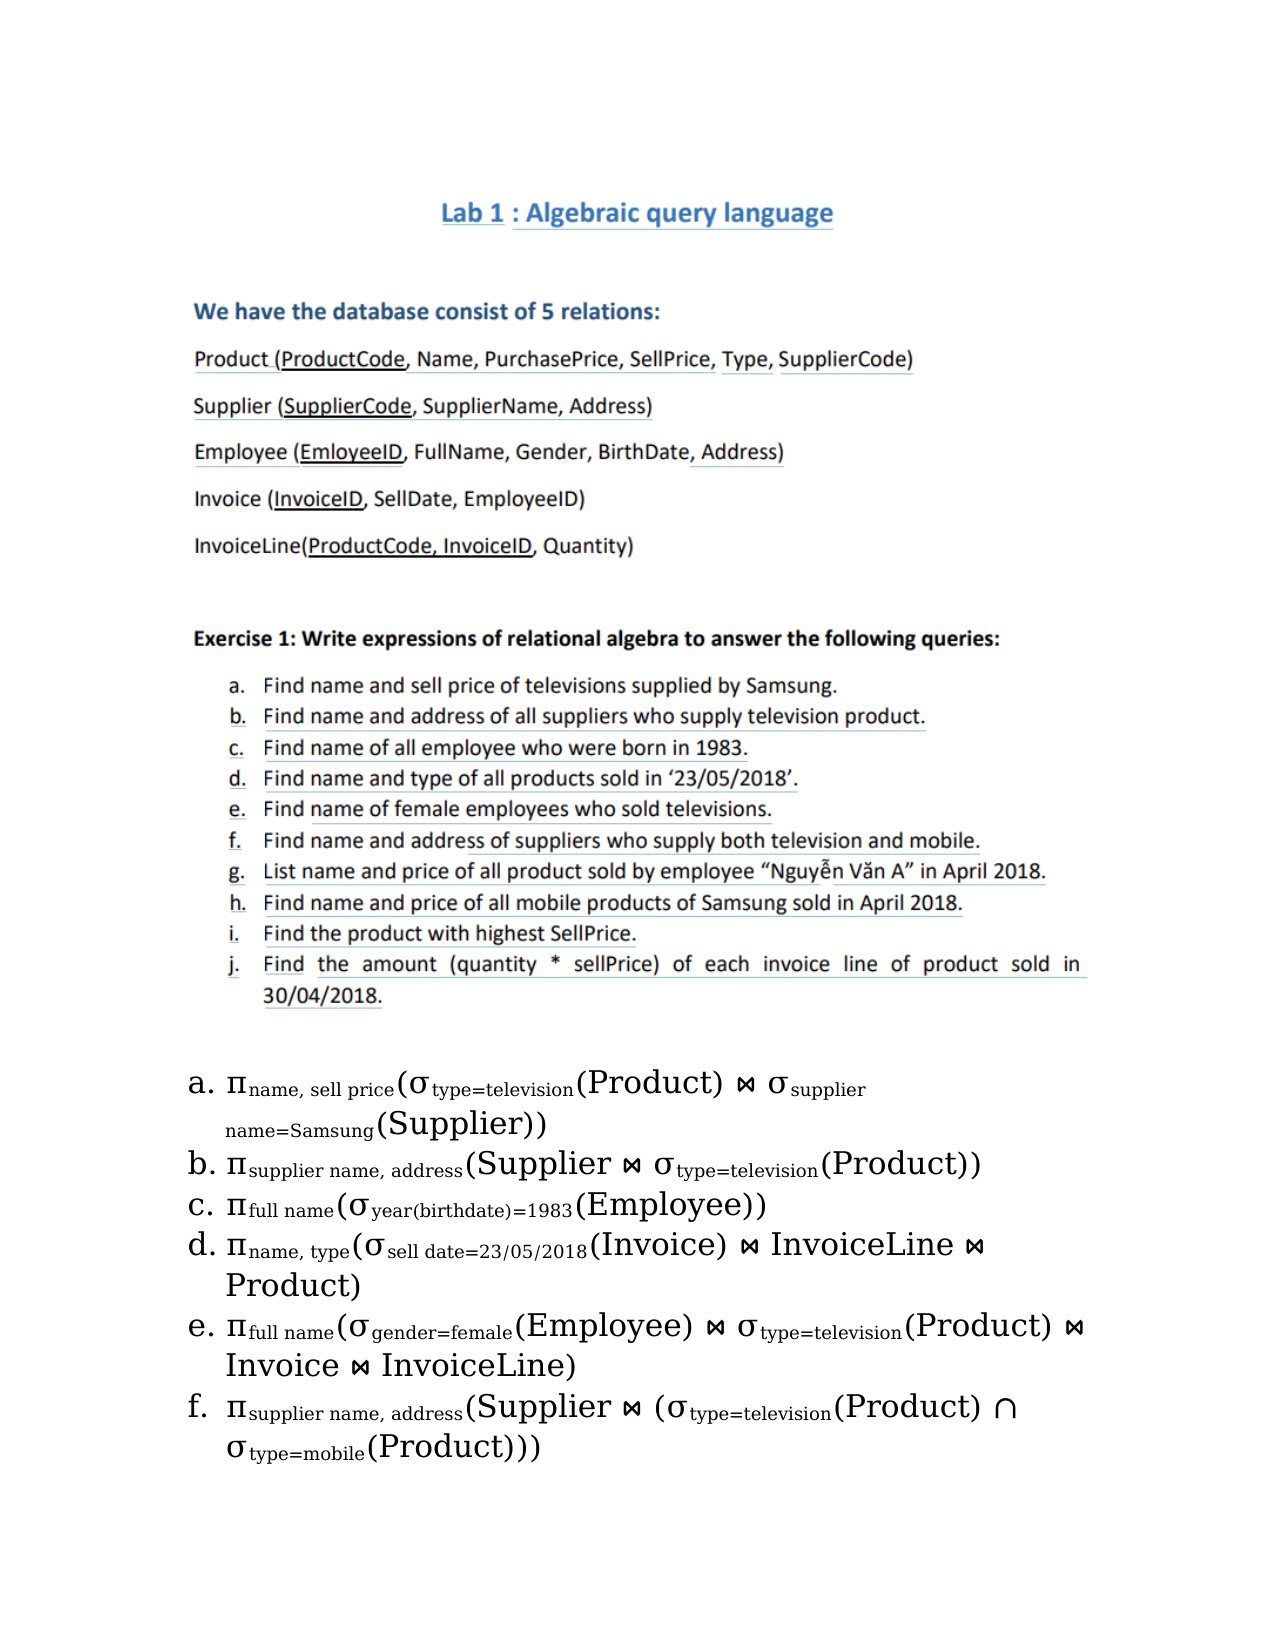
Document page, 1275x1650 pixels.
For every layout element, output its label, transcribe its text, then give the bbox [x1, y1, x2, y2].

list πsupplier name, address(Supplier ⋈ (σtype=television(Product) ∩ σtype=mobile(Product))) [187, 1386, 1125, 1464]
picture [150, 150, 1125, 1044]
list πname, type(σsell date=23/05/2018(Invoice) ⋈ InvoiceLine ⋈ Product) [187, 1224, 1125, 1302]
list πsupplier name, address(Supplier ⋈ σtype=television(Product)) [187, 1144, 1125, 1181]
list πfull name(σyear(birthdate)=1983(Employee)) [187, 1184, 1125, 1222]
list πfull name(σgender=female(Employee) ⋈ σtype=television(Product) ⋈ Invoice ⋈ InvoiceLine) [187, 1305, 1125, 1383]
list πname, sell price(σtype=television(Product) ⋈ σsupplier name=Samsung(Supplier)) [187, 1063, 1125, 1141]
